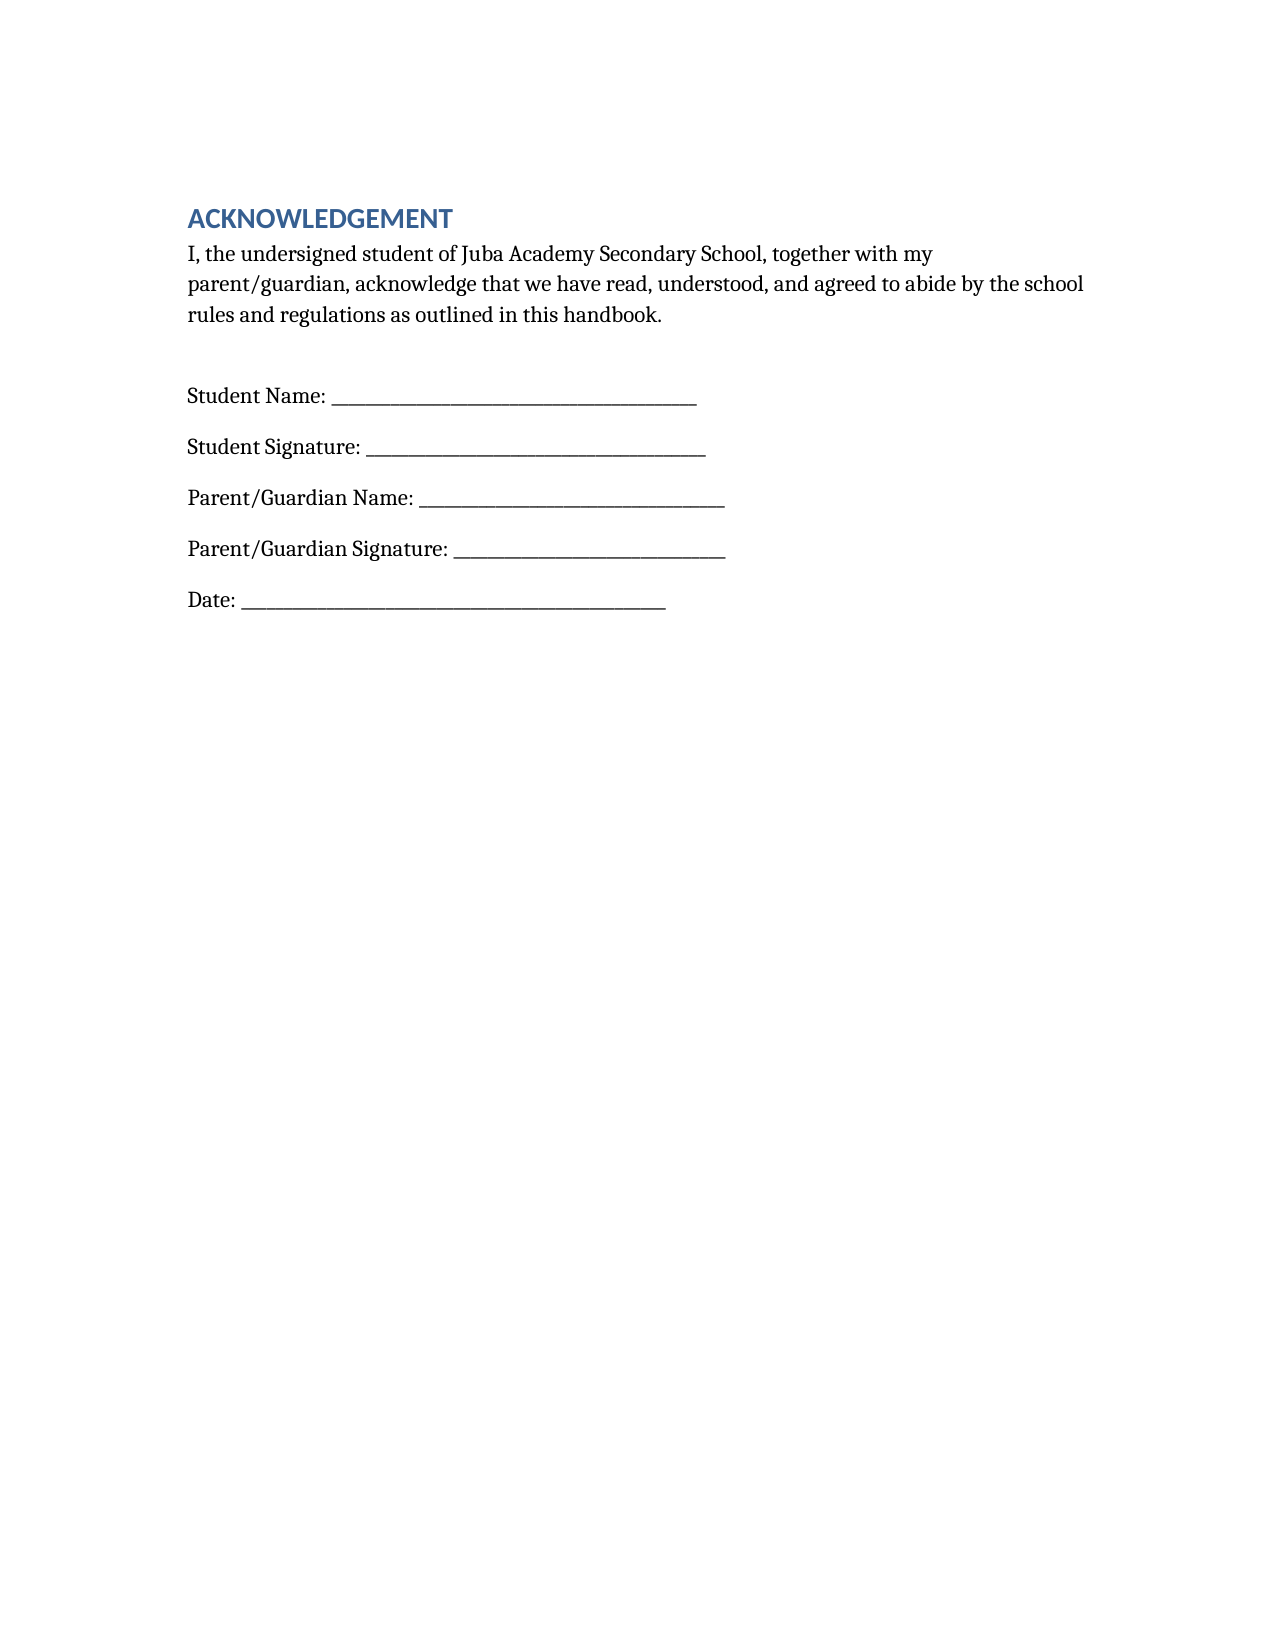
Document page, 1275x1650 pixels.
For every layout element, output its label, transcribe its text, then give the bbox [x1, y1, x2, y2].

text Parent/Guardian Signature: ________________________________ [187, 536, 1087, 562]
text I, the undersigned student of Juba Academy Secondary School, together with my parent/guardian, acknowledge that we have read, understood, and agreed to abide by the school rules and regulations as outlined in this handbook. [187, 241, 1087, 328]
text Student Name: ___________________________________________ [187, 352, 1087, 409]
text Parent/Guardian Name: ____________________________________ [187, 485, 1087, 511]
text Date: __________________________________________________ [187, 587, 1087, 613]
text Student Signature: ________________________________________ [187, 434, 1087, 460]
subtitle ACKNOWLEDGEMENT [187, 200, 1087, 236]
